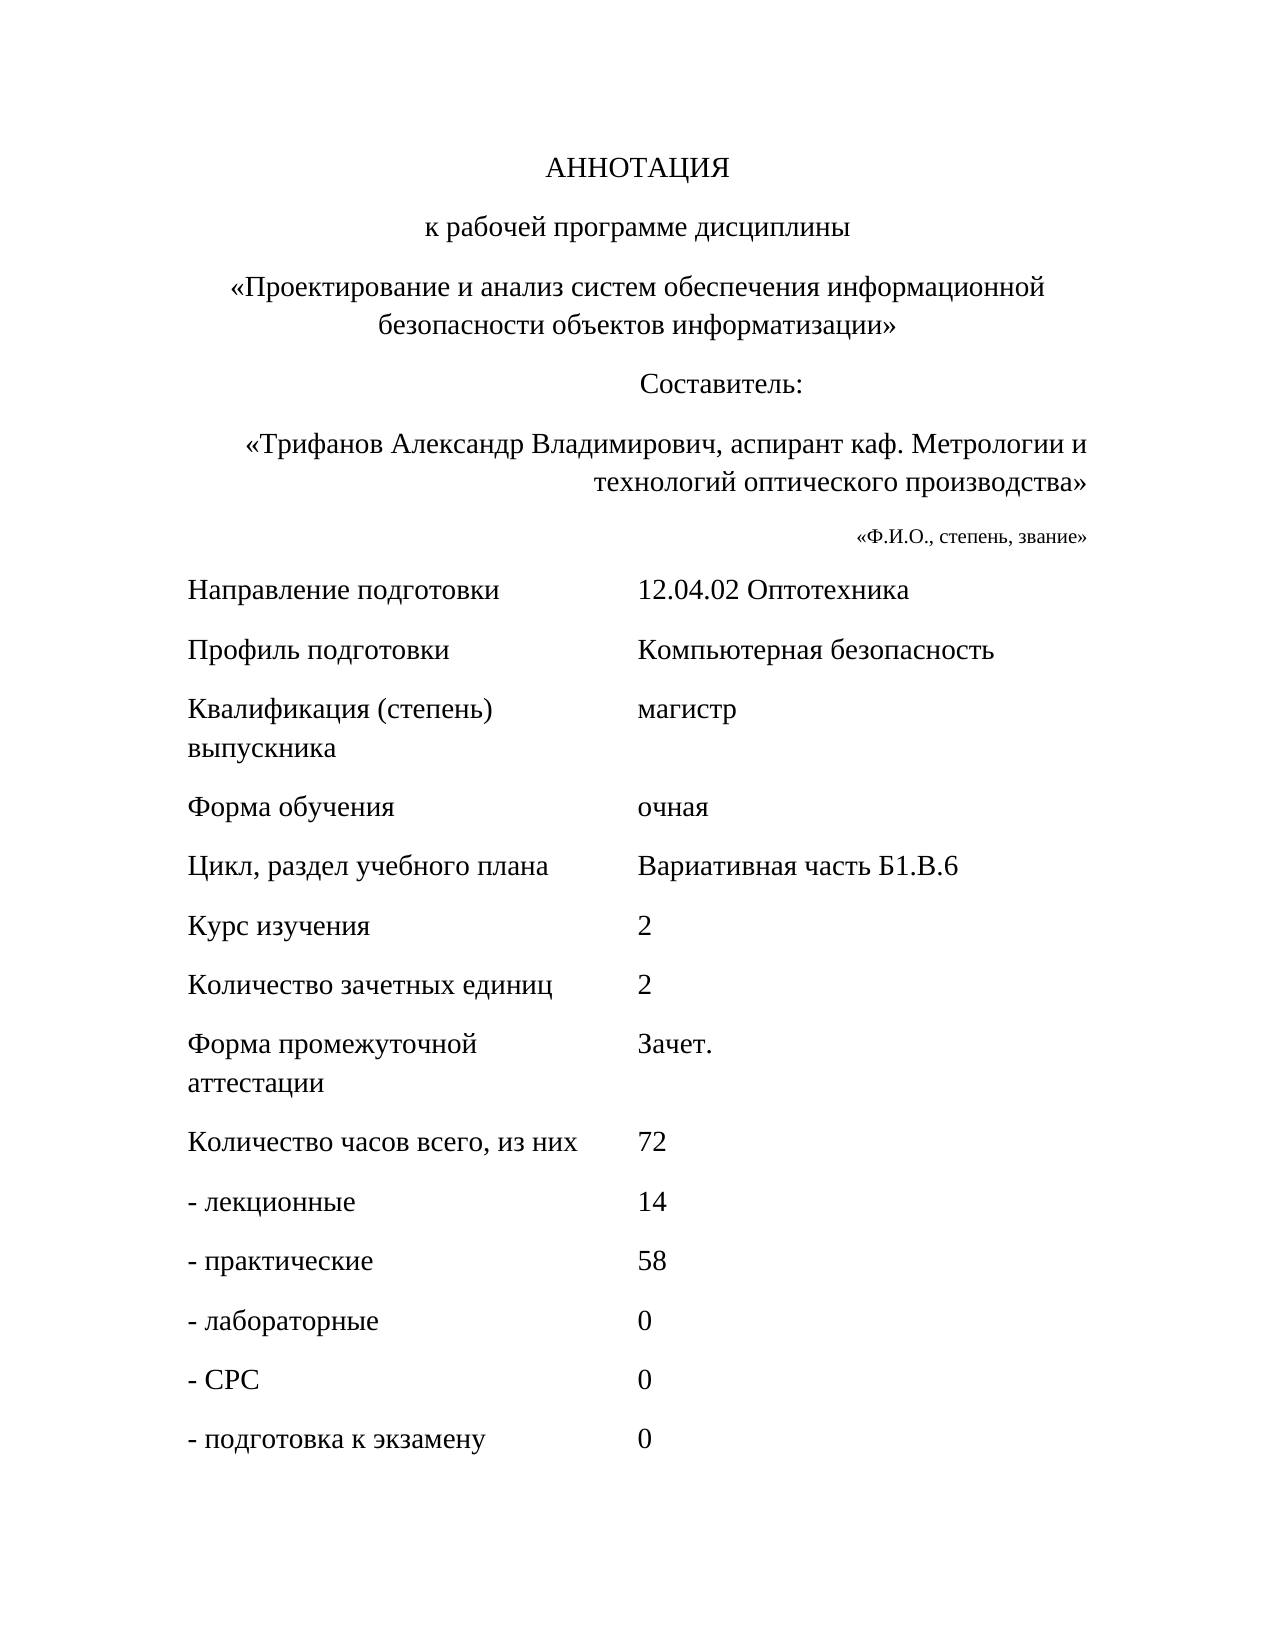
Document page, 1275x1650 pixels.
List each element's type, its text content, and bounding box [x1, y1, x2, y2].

table_cell 14 [626, 1184, 1076, 1243]
table_cell - лекционные [176, 1184, 626, 1243]
text «Трифанов Александр Владимирович, аспирант каф. Метрологии и технологий оптического производства» [187, 426, 1087, 498]
text к рабочей программе дисциплины [187, 209, 1087, 243]
table_cell 72 [626, 1125, 1076, 1184]
table_cell очная [626, 789, 1076, 848]
table_cell - лабораторные [176, 1303, 626, 1362]
table_cell Форма промежуточной аттестации [176, 1027, 626, 1124]
table_header 12.04.02 Оптотехника [626, 573, 1076, 632]
table_cell Курс изучения [176, 908, 626, 967]
text «Проектирование и анализ систем обеспечения информационной безопасности объектов информатизации» [187, 269, 1087, 341]
table_cell Квалификация (степень) выпускника [176, 691, 626, 789]
table_cell - подготовка к экзамену [176, 1421, 626, 1481]
table_cell Количество часов всего, из них [176, 1125, 626, 1184]
table_cell Форма обучения [176, 789, 626, 848]
text «Ф.И.О., степень, звание» [187, 524, 1087, 548]
table_cell 2 [626, 967, 1076, 1027]
table_cell 58 [626, 1243, 1076, 1303]
table_cell 0 [626, 1421, 1076, 1481]
table_cell Профиль подготовки [176, 632, 626, 691]
table_cell Вариативная часть Б1.В.6 [626, 849, 1076, 908]
text АННОТАЦИЯ [187, 150, 1087, 183]
table_cell 0 [626, 1303, 1076, 1362]
table_header Направление подготовки [176, 573, 626, 632]
table_cell - практические [176, 1243, 626, 1303]
table_cell 0 [626, 1362, 1076, 1421]
text Составитель: [187, 367, 1087, 400]
table_cell магистр [626, 691, 1076, 789]
table_cell Количество зачетных единиц [176, 967, 626, 1027]
table_cell Цикл, раздел учебного плана [176, 849, 626, 908]
table_cell Зачет. [626, 1027, 1076, 1124]
table_cell - СРС [176, 1362, 626, 1421]
table_cell 2 [626, 908, 1076, 967]
table_cell Компьютерная безопасность [626, 632, 1076, 691]
